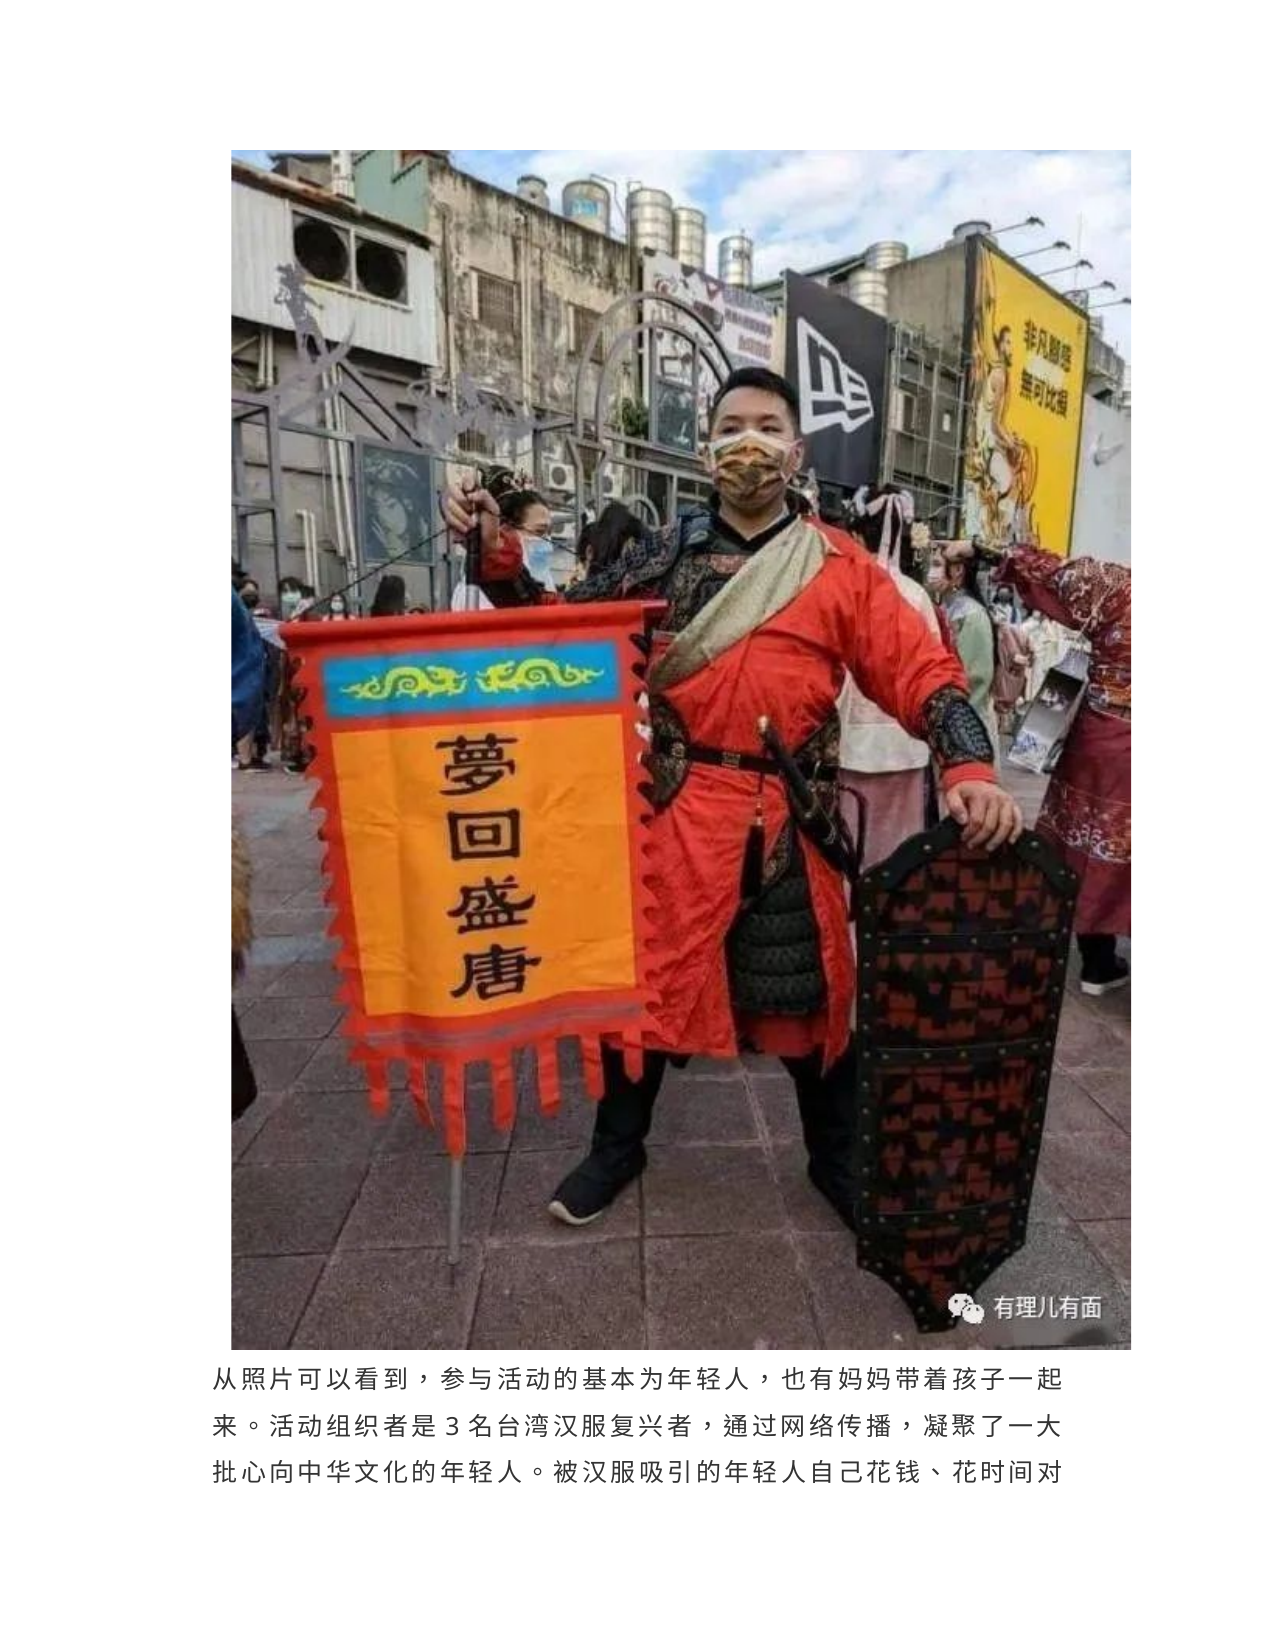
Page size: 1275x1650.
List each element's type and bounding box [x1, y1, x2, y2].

text [212, 1349, 1062, 1489]
picture [231, 150, 1132, 1350]
